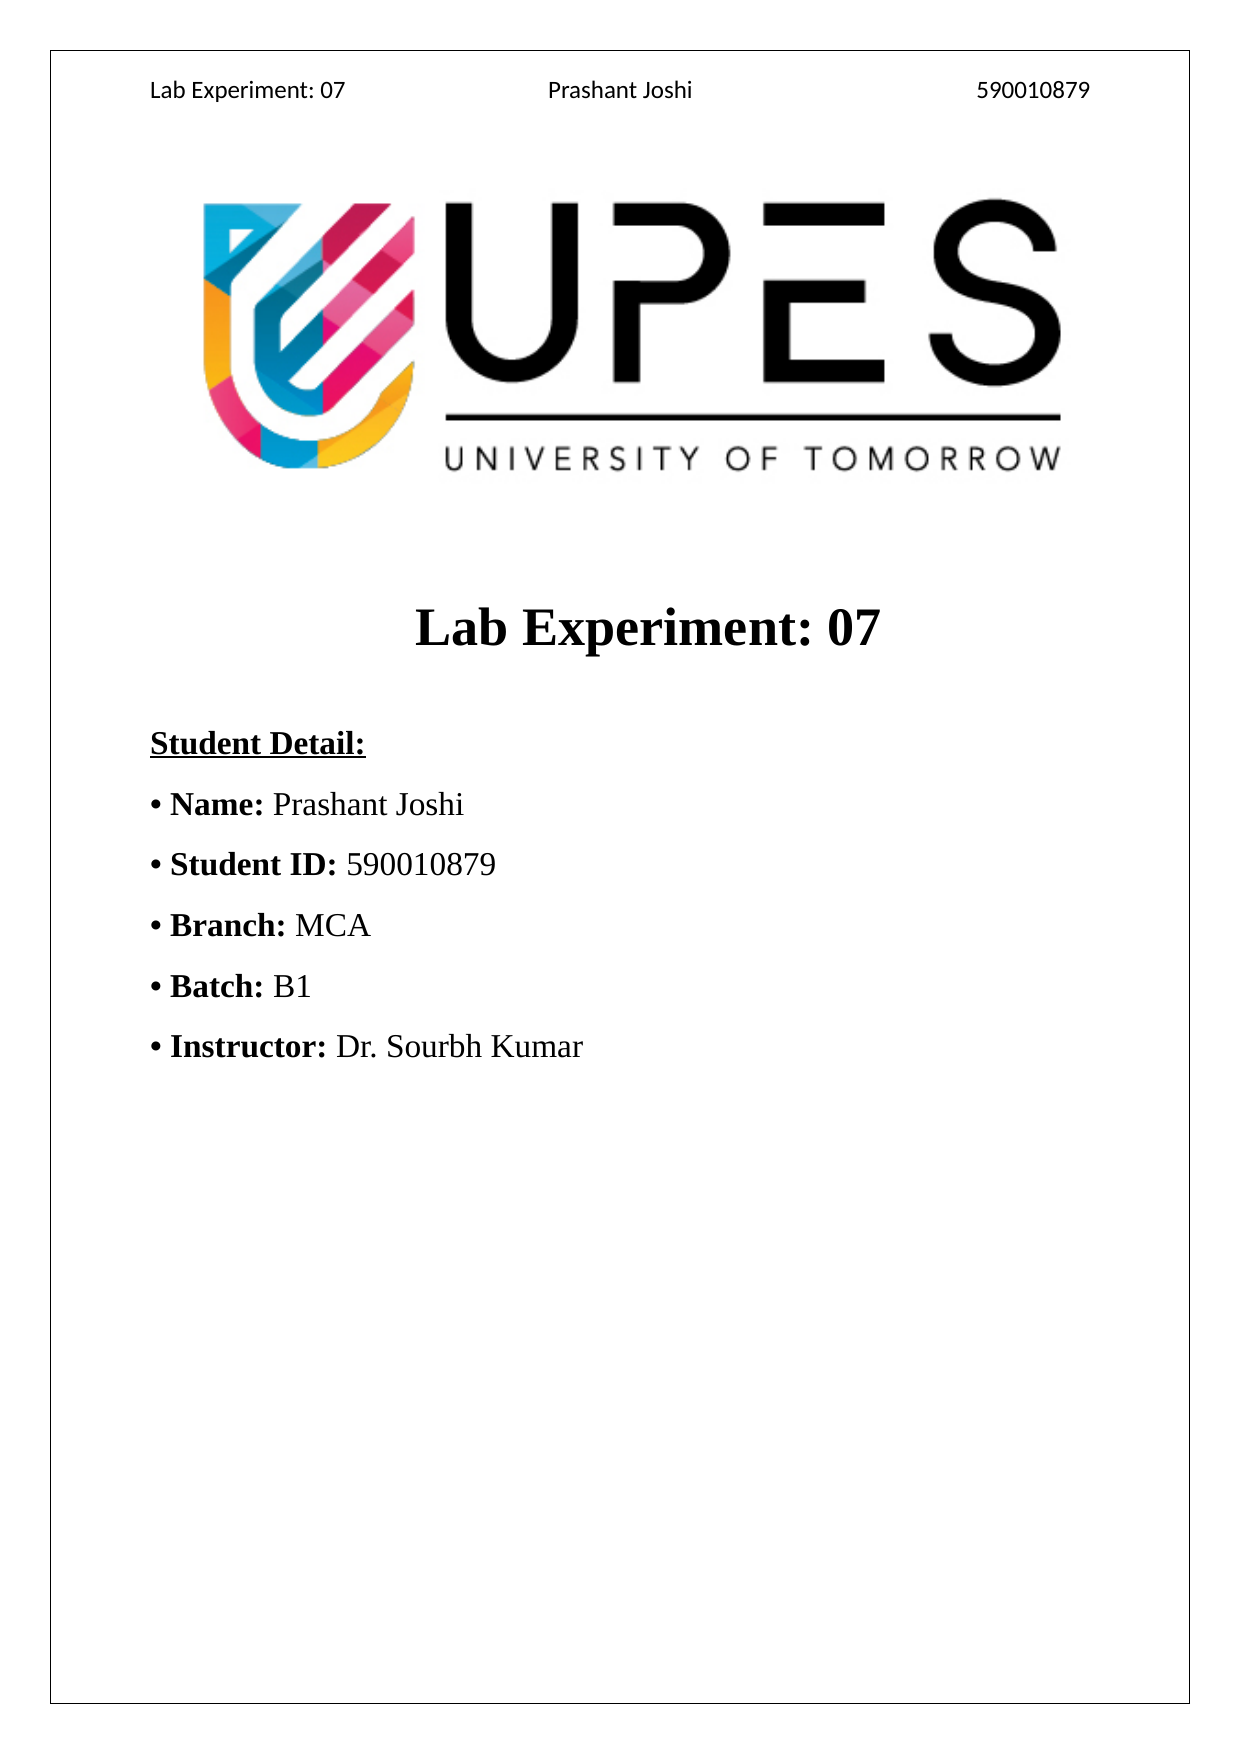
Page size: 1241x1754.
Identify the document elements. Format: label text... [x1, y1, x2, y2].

picture [176, 186, 1091, 500]
text • Student ID: 590010879 [150, 844, 1090, 883]
text • Name: Prashant Joshi [150, 784, 1090, 822]
text • Batch: B1 [150, 966, 1090, 1004]
text • Branch: MCA [150, 905, 1090, 944]
text • Instructor: Dr. Sourbh Kumar [150, 1027, 1090, 1065]
text Student Detail: [150, 723, 1090, 761]
